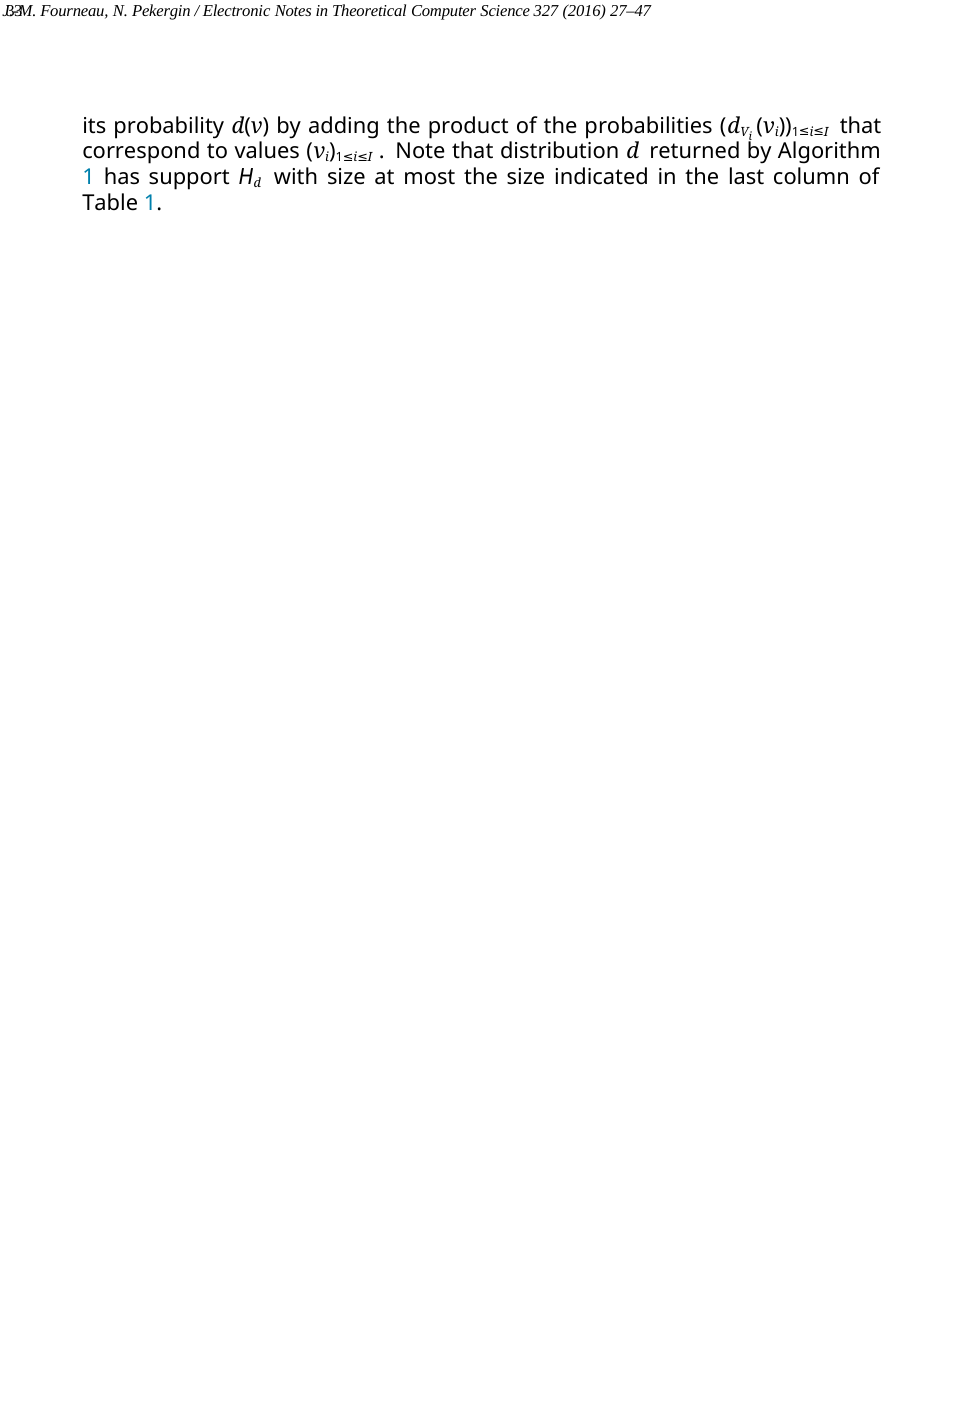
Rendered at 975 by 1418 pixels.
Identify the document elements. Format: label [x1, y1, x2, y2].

text [82, 110, 881, 216]
